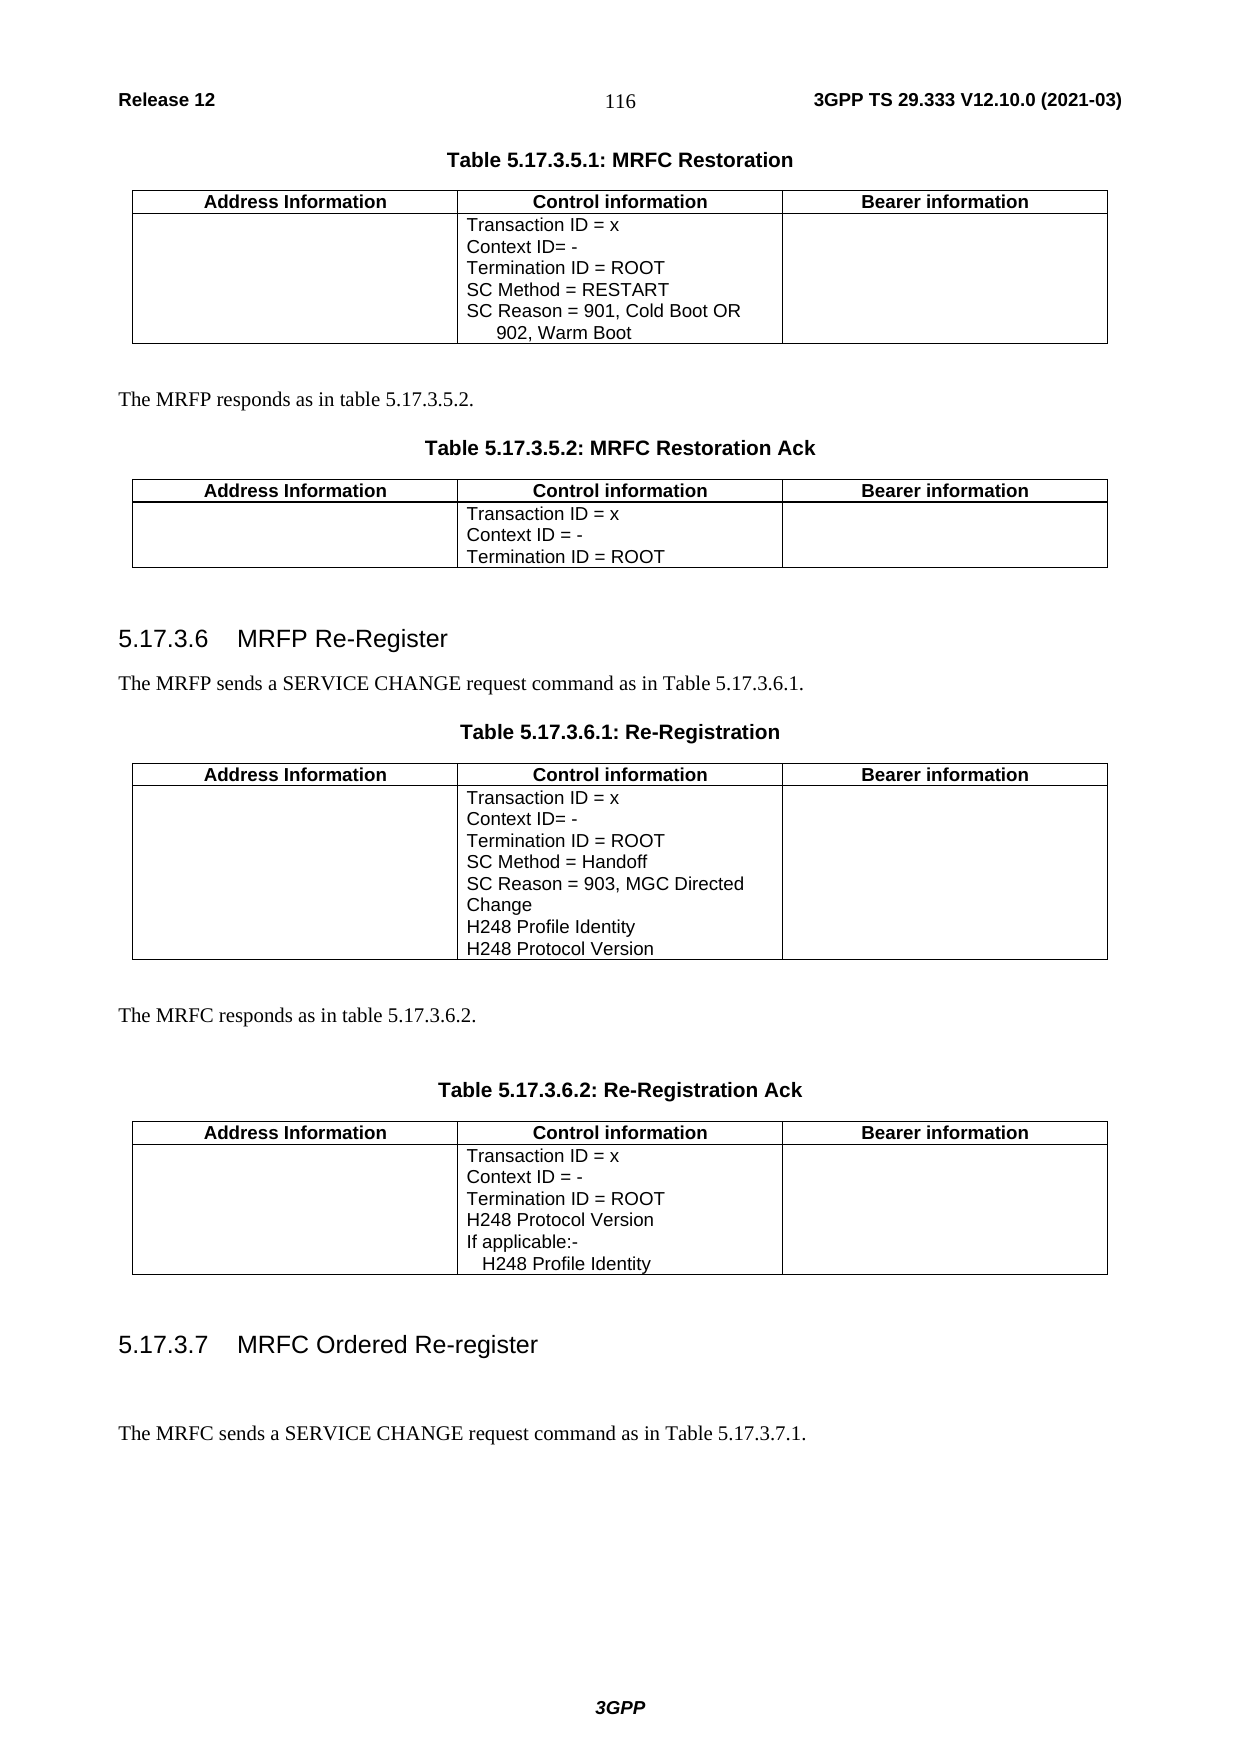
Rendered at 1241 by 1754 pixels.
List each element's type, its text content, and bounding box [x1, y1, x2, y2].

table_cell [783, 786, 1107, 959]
text The MRFC responds as in table 5.17.3.6.2. [118, 1003, 1122, 1027]
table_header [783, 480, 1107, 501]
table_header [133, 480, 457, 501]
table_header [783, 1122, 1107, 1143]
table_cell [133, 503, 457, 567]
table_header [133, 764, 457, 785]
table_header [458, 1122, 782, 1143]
text The MRFP responds as in table 5.17.3.5.2. [118, 387, 1122, 411]
text Table 5.17.3.6.2: Re-Registration Ack [118, 1078, 1122, 1102]
text Table 5.17.3.5.2: MRFC Restoration Ack [118, 436, 1122, 460]
text The MRFP sends a SERVICE CHANGE request command as in Table 5.17.3.6.1. [118, 671, 1122, 695]
subtitle 5.17.3.7 MRFC Ordered Re-register [118, 1330, 1122, 1359]
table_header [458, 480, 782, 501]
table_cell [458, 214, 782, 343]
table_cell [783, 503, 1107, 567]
text Table 5.17.3.5.1: MRFC Restoration [118, 147, 1122, 171]
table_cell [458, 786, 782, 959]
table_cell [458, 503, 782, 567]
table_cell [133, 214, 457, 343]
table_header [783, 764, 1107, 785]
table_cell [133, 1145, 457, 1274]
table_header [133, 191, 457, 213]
subtitle 5.17.3.6 MRFP Re-Register [118, 623, 1122, 652]
text The MRFC sends a SERVICE CHANGE request command as in Table 5.17.3.7.1. [118, 1421, 1122, 1445]
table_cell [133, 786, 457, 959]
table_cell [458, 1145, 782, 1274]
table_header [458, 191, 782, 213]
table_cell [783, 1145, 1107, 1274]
text Table 5.17.3.6.1: Re-Registration [118, 720, 1122, 744]
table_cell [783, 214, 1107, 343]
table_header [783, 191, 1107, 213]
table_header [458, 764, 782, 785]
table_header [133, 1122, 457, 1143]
